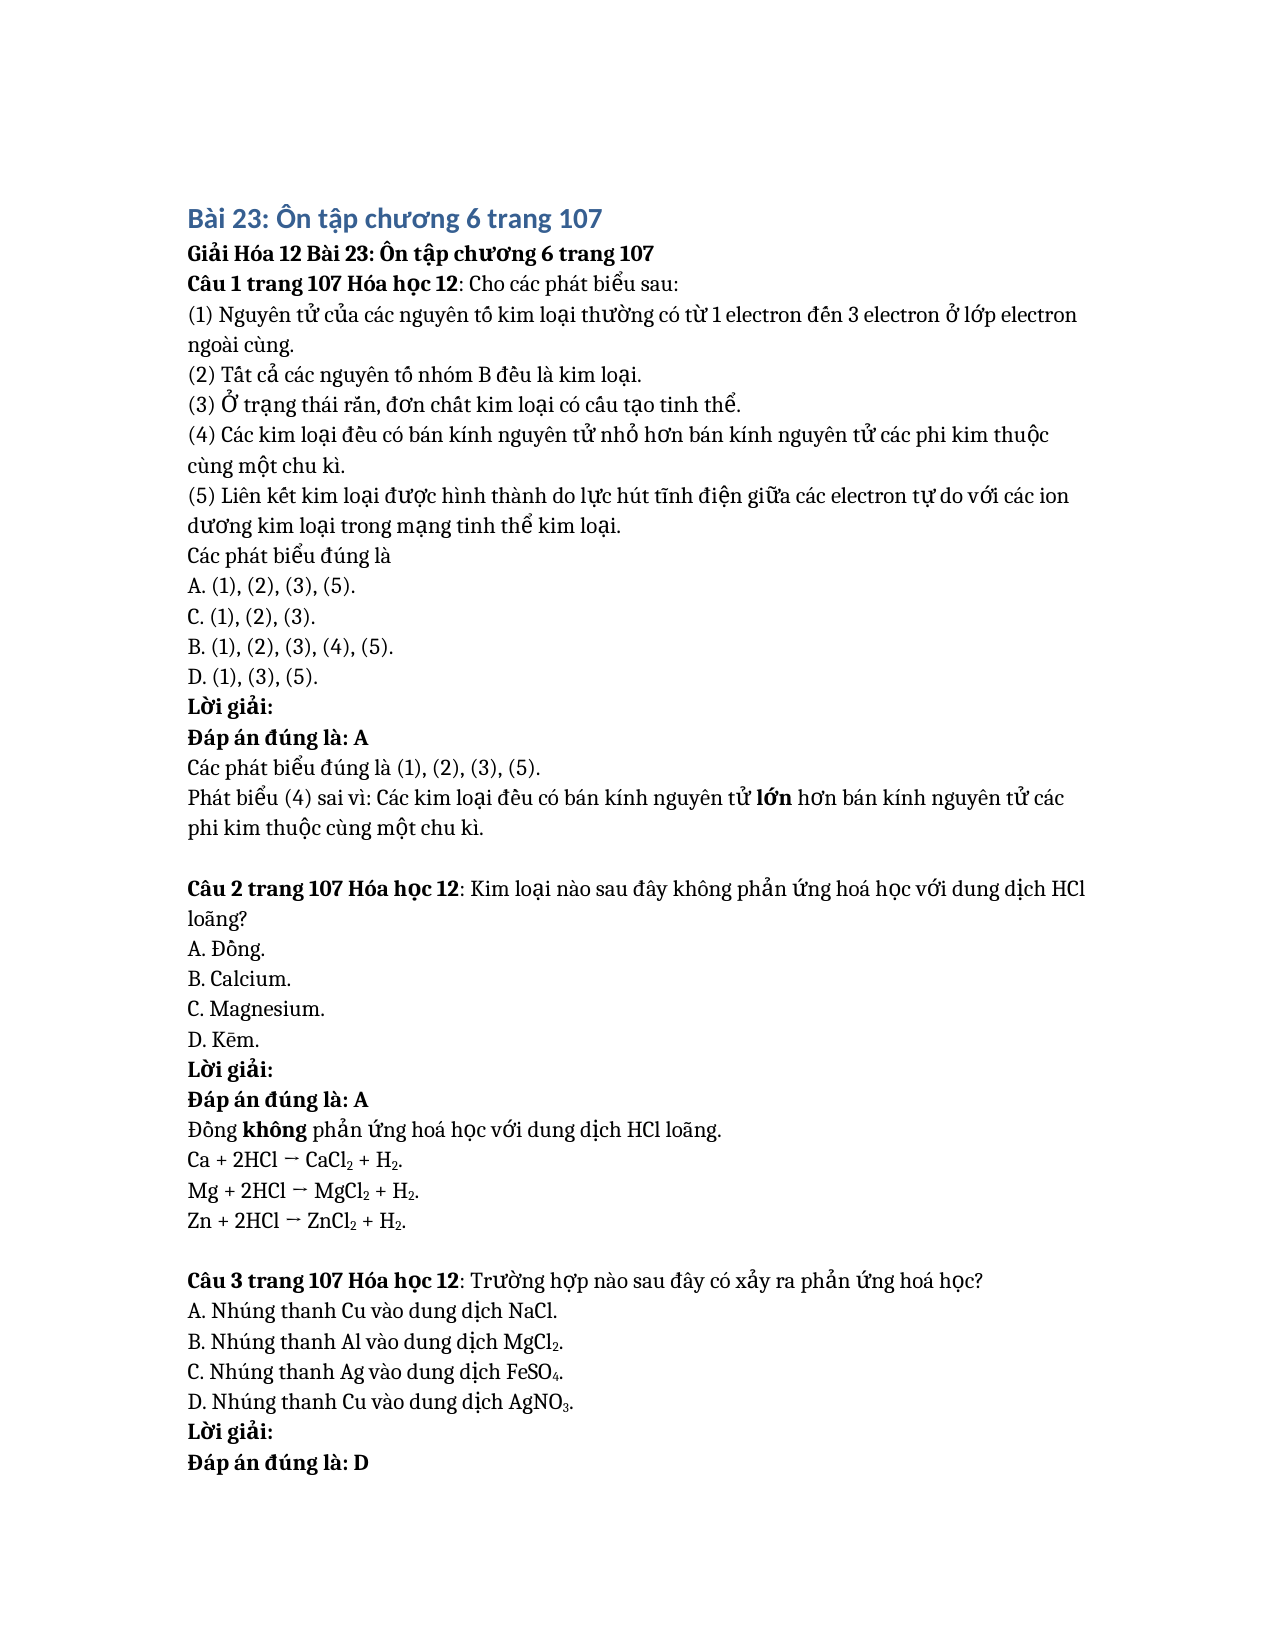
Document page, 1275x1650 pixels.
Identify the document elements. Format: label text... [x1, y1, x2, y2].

subtitle Bài 23: Ôn tập chương 6 trang 107 [187, 200, 1087, 236]
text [187, 241, 1087, 1476]
